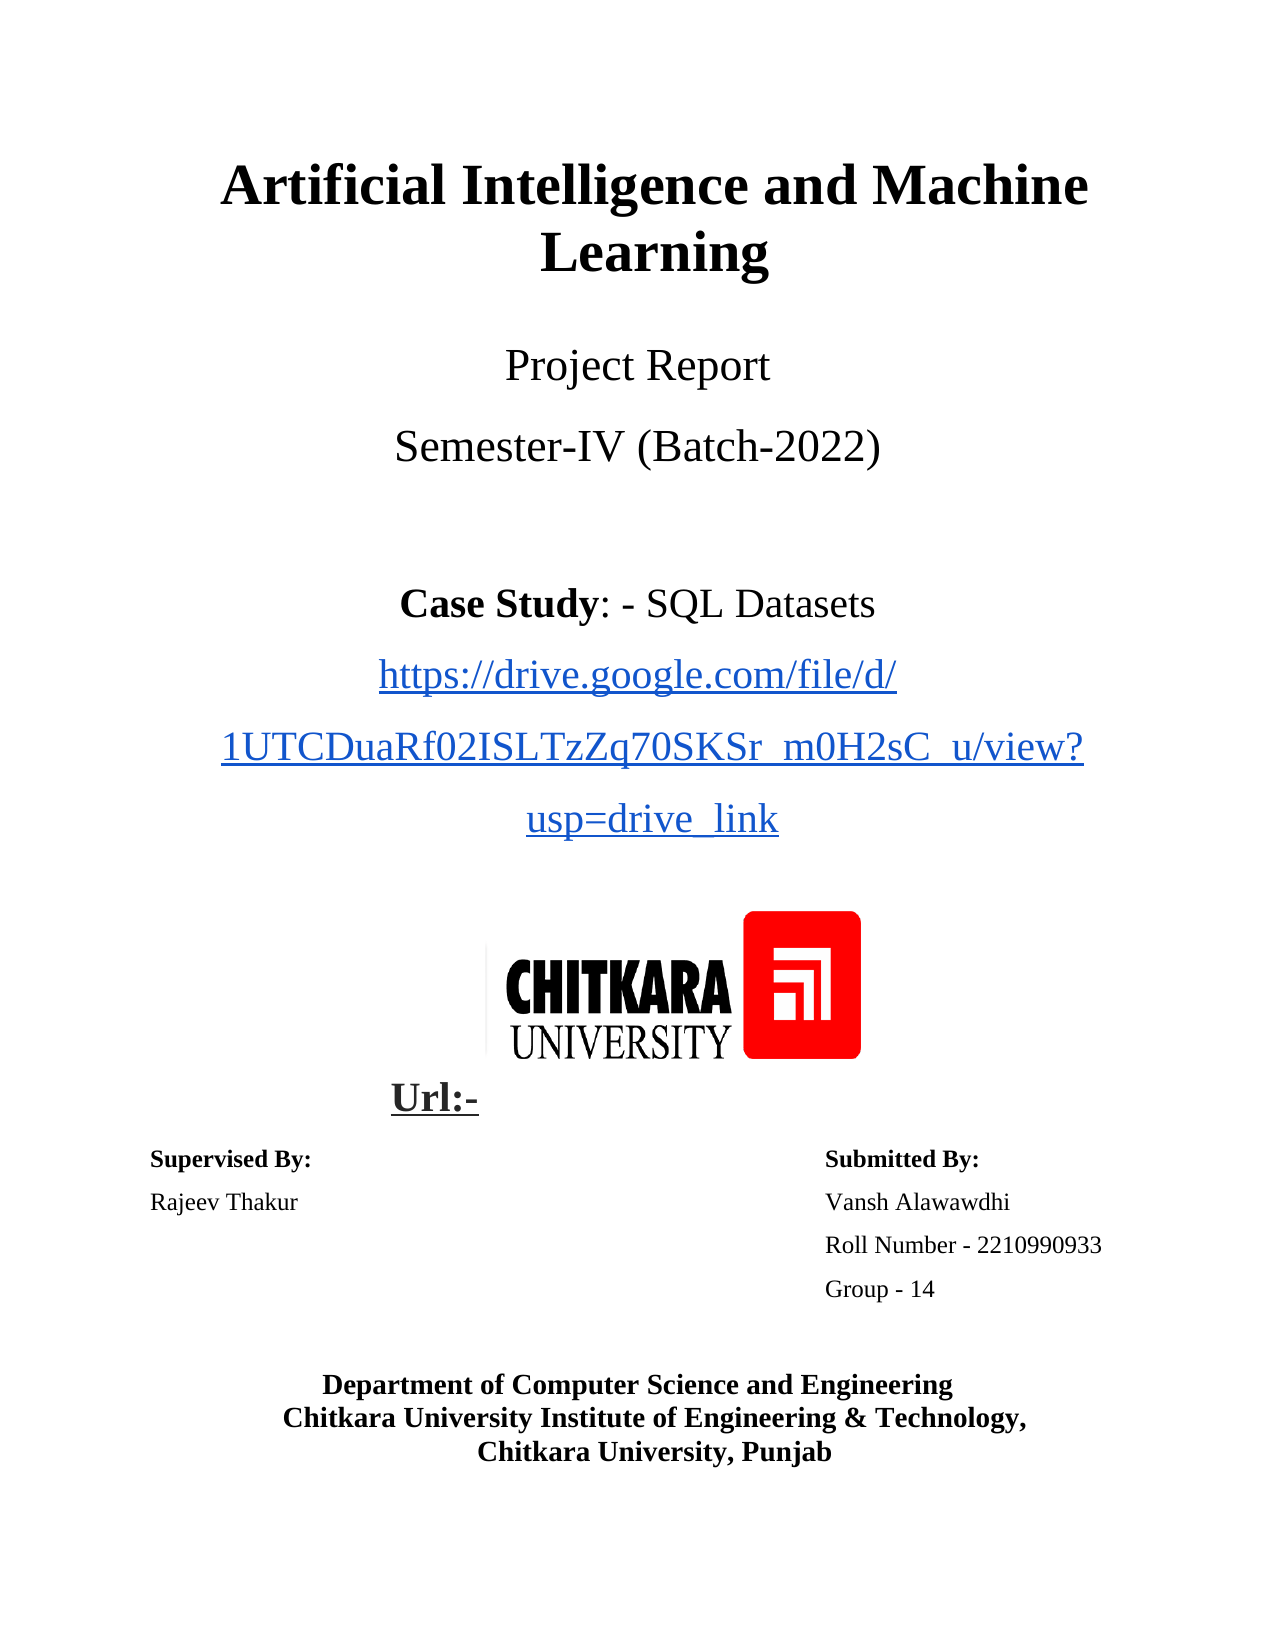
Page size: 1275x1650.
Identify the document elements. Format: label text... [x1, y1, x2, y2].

picture [485, 865, 885, 1112]
text Rajeev Thakur Vansh Alawawdhi [150, 1187, 1125, 1216]
text Semester-IV (Batch-2022) [150, 418, 1125, 471]
text Department of Computer Science and Engineering [150, 1367, 1125, 1401]
subtitle Chitkara University, Punjab [150, 1434, 1159, 1468]
text Roll Number - 2210990933 [150, 1231, 1125, 1259]
text Group - 14 [150, 1274, 1125, 1302]
text https://drive.google.com/file/d/1UTCDuaRf02ISLTzZq70SKSr_m0H2sC_u/view?usp=drive_link [150, 650, 1125, 842]
text Project Report [150, 337, 1125, 390]
subtitle Artificial Intelligence and Machine Learning [150, 150, 1159, 284]
text Supervised By: Submitted By: [150, 1144, 1125, 1173]
subtitle Chitkara University Institute of Engineering & Technology, [150, 1401, 1159, 1434]
text Case Study: - SQL Datasets [150, 578, 1125, 626]
